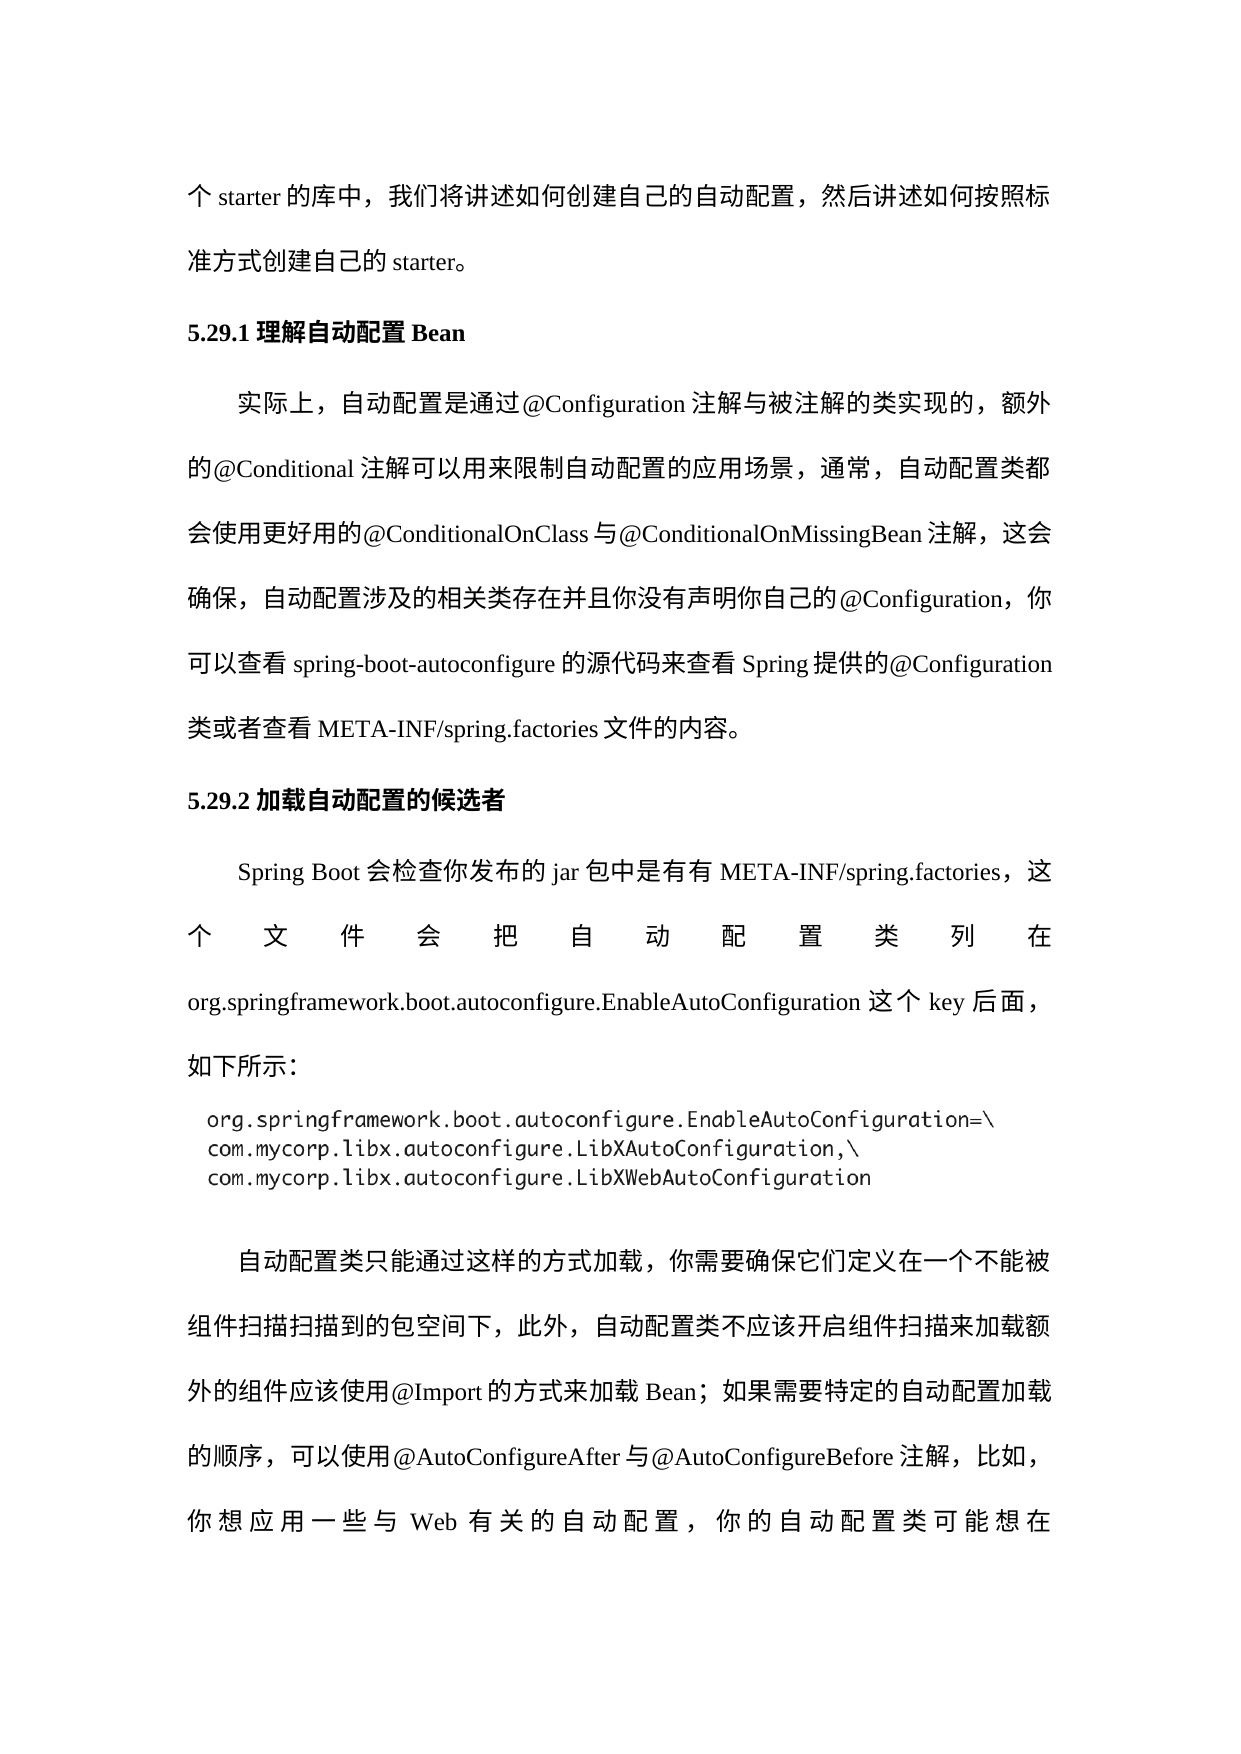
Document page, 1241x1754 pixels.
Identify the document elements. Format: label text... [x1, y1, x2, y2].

text 实际上，自动配置是通过@Configuration注解与被注解的类实现的，额外的@Conditional注解可以用来限制自动配置的应用场景，通常，自动配置类都会使用更好用的@ConditionalOnClass与@ConditionalOnMissingBean注解，这会确保，自动配置涉及的相关类存在并且你没有声明你自己的@Configuration，你可以查看spring-boot-autoconfigure的源代码来查看Spring提供的@Configuration类或者查看META-INF/spring.factories文件的内容。 [187, 369, 1053, 759]
picture [187, 1097, 1053, 1205]
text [187, 1227, 1053, 1552]
text Spring Boot会检查你发布的jar包中是有有META-INF/spring.factories，这个文件会把自动配置类列在org.springframework.boot.autoconfigure.EnableAutoConfiguration这个key后面，如下所示： [187, 837, 1053, 1097]
subtitle 5.29.1 理解自动配置Bean [187, 298, 1053, 363]
subtitle 5.29.2 加载自动配置的候选者 [187, 766, 1053, 831]
